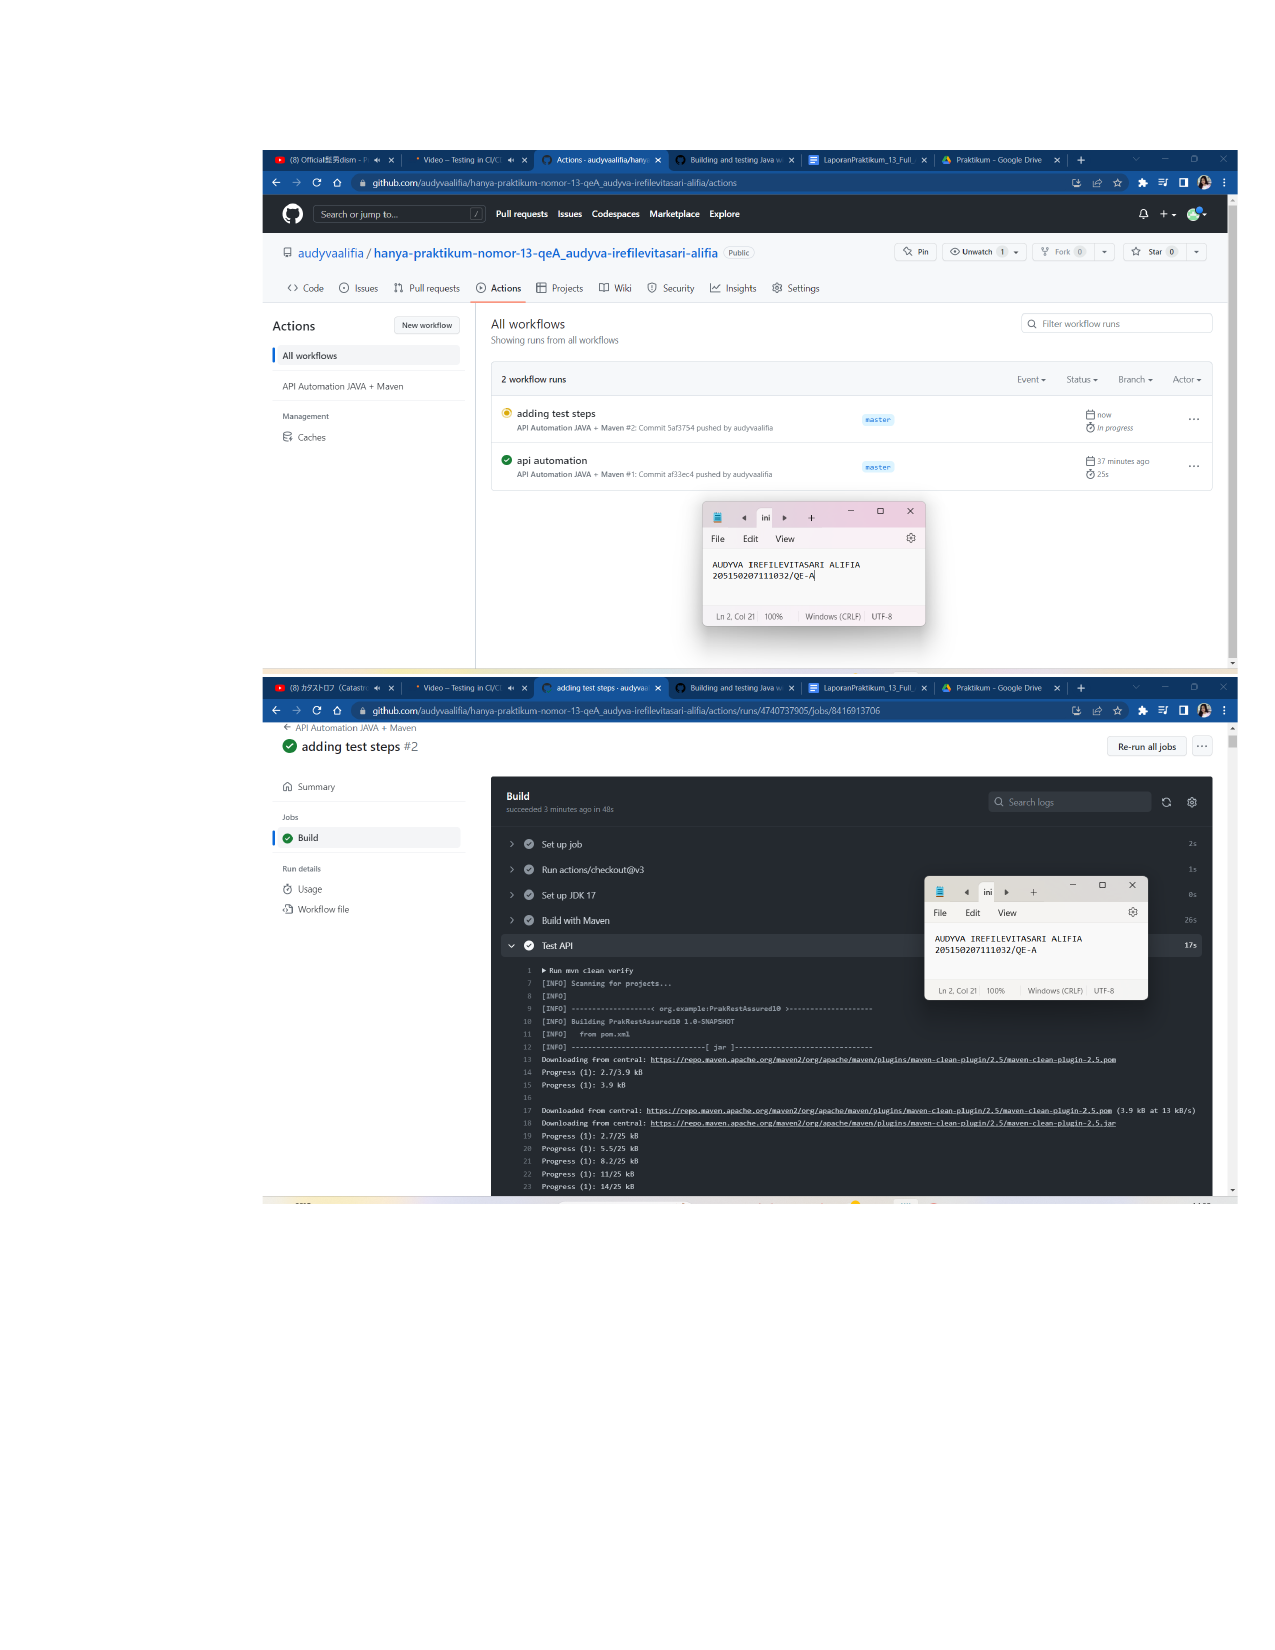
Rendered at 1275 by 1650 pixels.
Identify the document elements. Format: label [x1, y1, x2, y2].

picture [262, 677, 1238, 1204]
picture [262, 150, 1238, 674]
